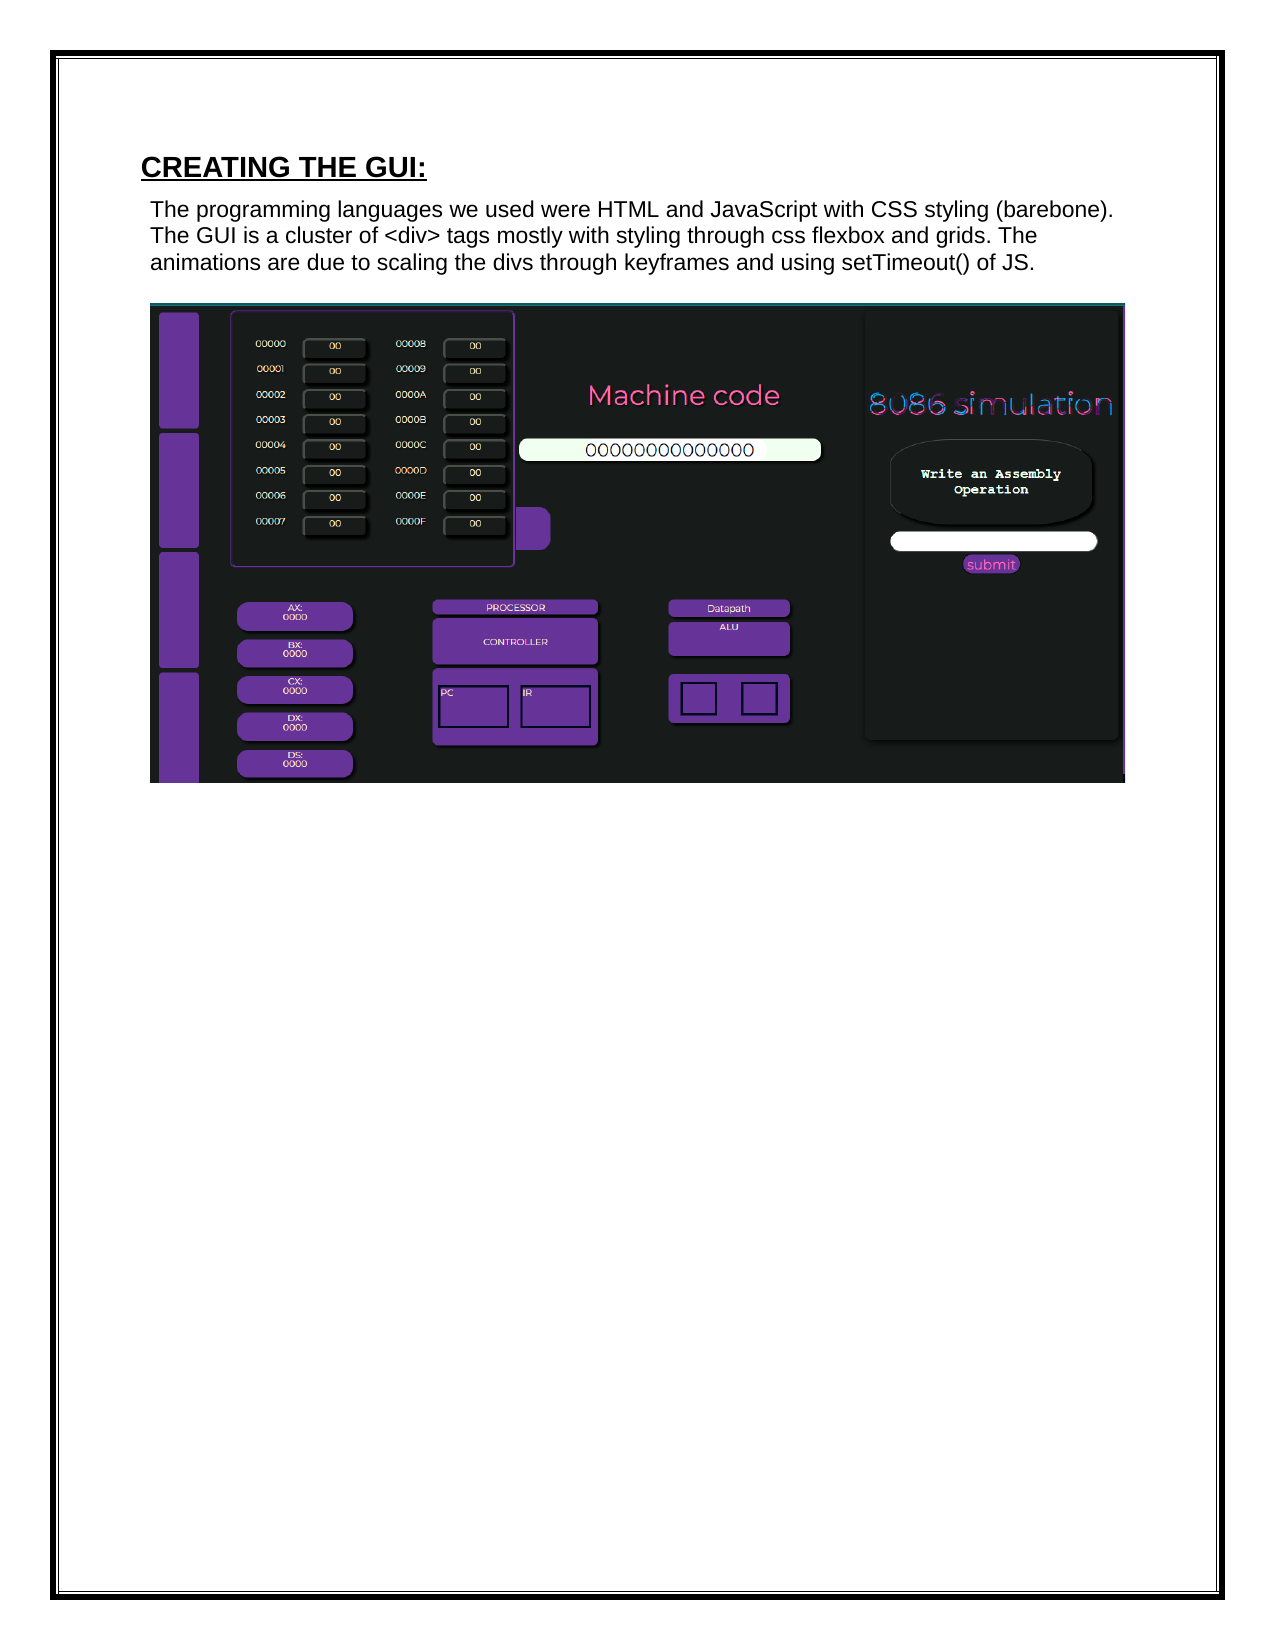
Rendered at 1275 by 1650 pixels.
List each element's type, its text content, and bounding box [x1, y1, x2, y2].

picture [150, 303, 1125, 783]
text CREATING THE GUI: [141, 150, 1125, 183]
text The programming languages we used were HTML and JavaScript with CSS styling (barebone). [150, 196, 1125, 222]
text The GUI is a cluster of <div> tags mostly with styling through css flexbox and grids. The animations are due to scaling the divs through keyframes and using setTimeout() of JS. [150, 222, 1125, 275]
